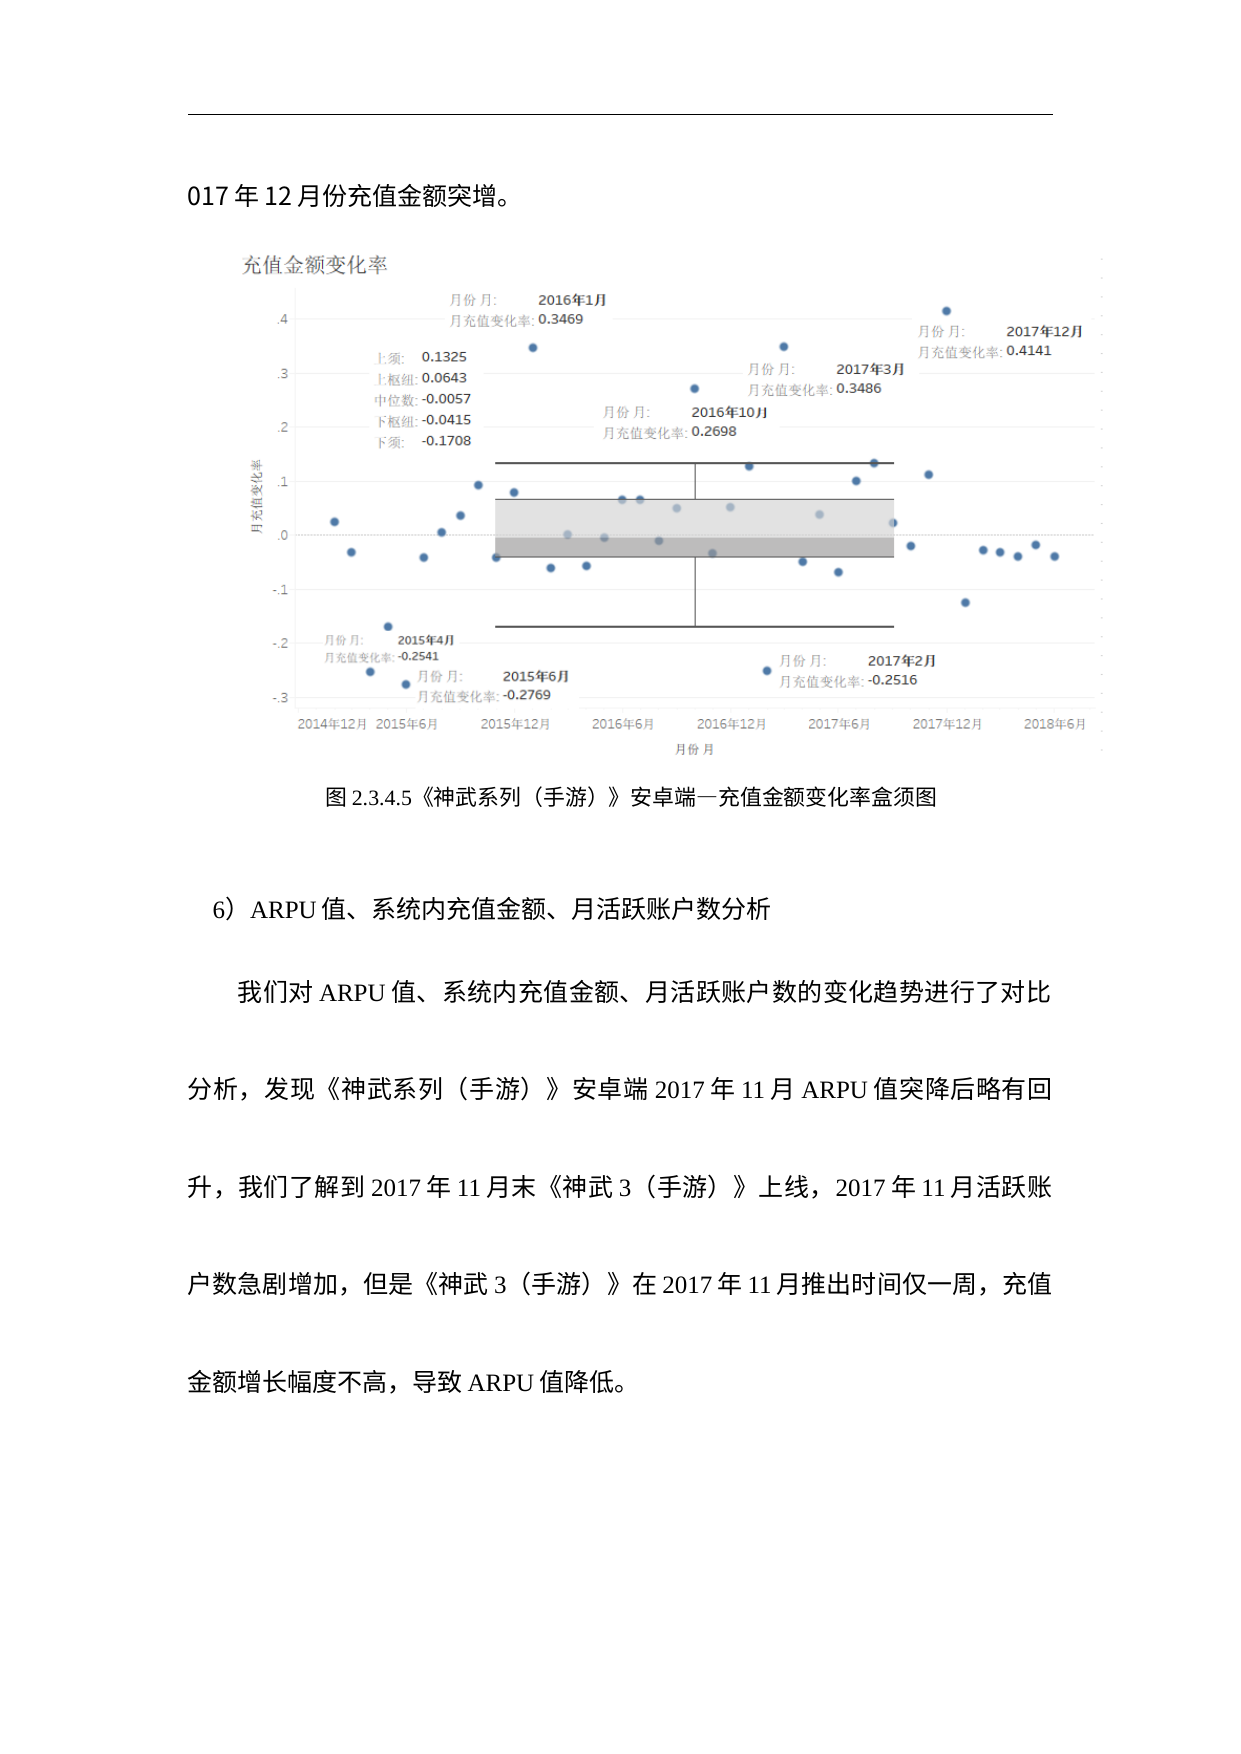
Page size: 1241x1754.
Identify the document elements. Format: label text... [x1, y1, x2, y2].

text 6）ARPU值、系统内充值金额、月活跃账户数分析 [187, 875, 1053, 940]
text 图2.3.4.5《神武系列（手游）》安卓端—充值金额变化率盒须图 [187, 779, 1053, 812]
picture [237, 245, 1103, 760]
text 我们对ARPU值、系统内充值金额、月活跃账户数的变化趋势进行了对比分析，发现《神武系列（手游）》安卓端2017年11月ARPU值突降后略有回升，我们了解到2017年11月末《神武3（手游）》上线，2017年11月活跃账户数急剧增加，但是《神武3（手游）》在2017年11月推出时间仅一周，充值金额增长幅度不高，导致ARPU值降低。 [187, 958, 1053, 1413]
